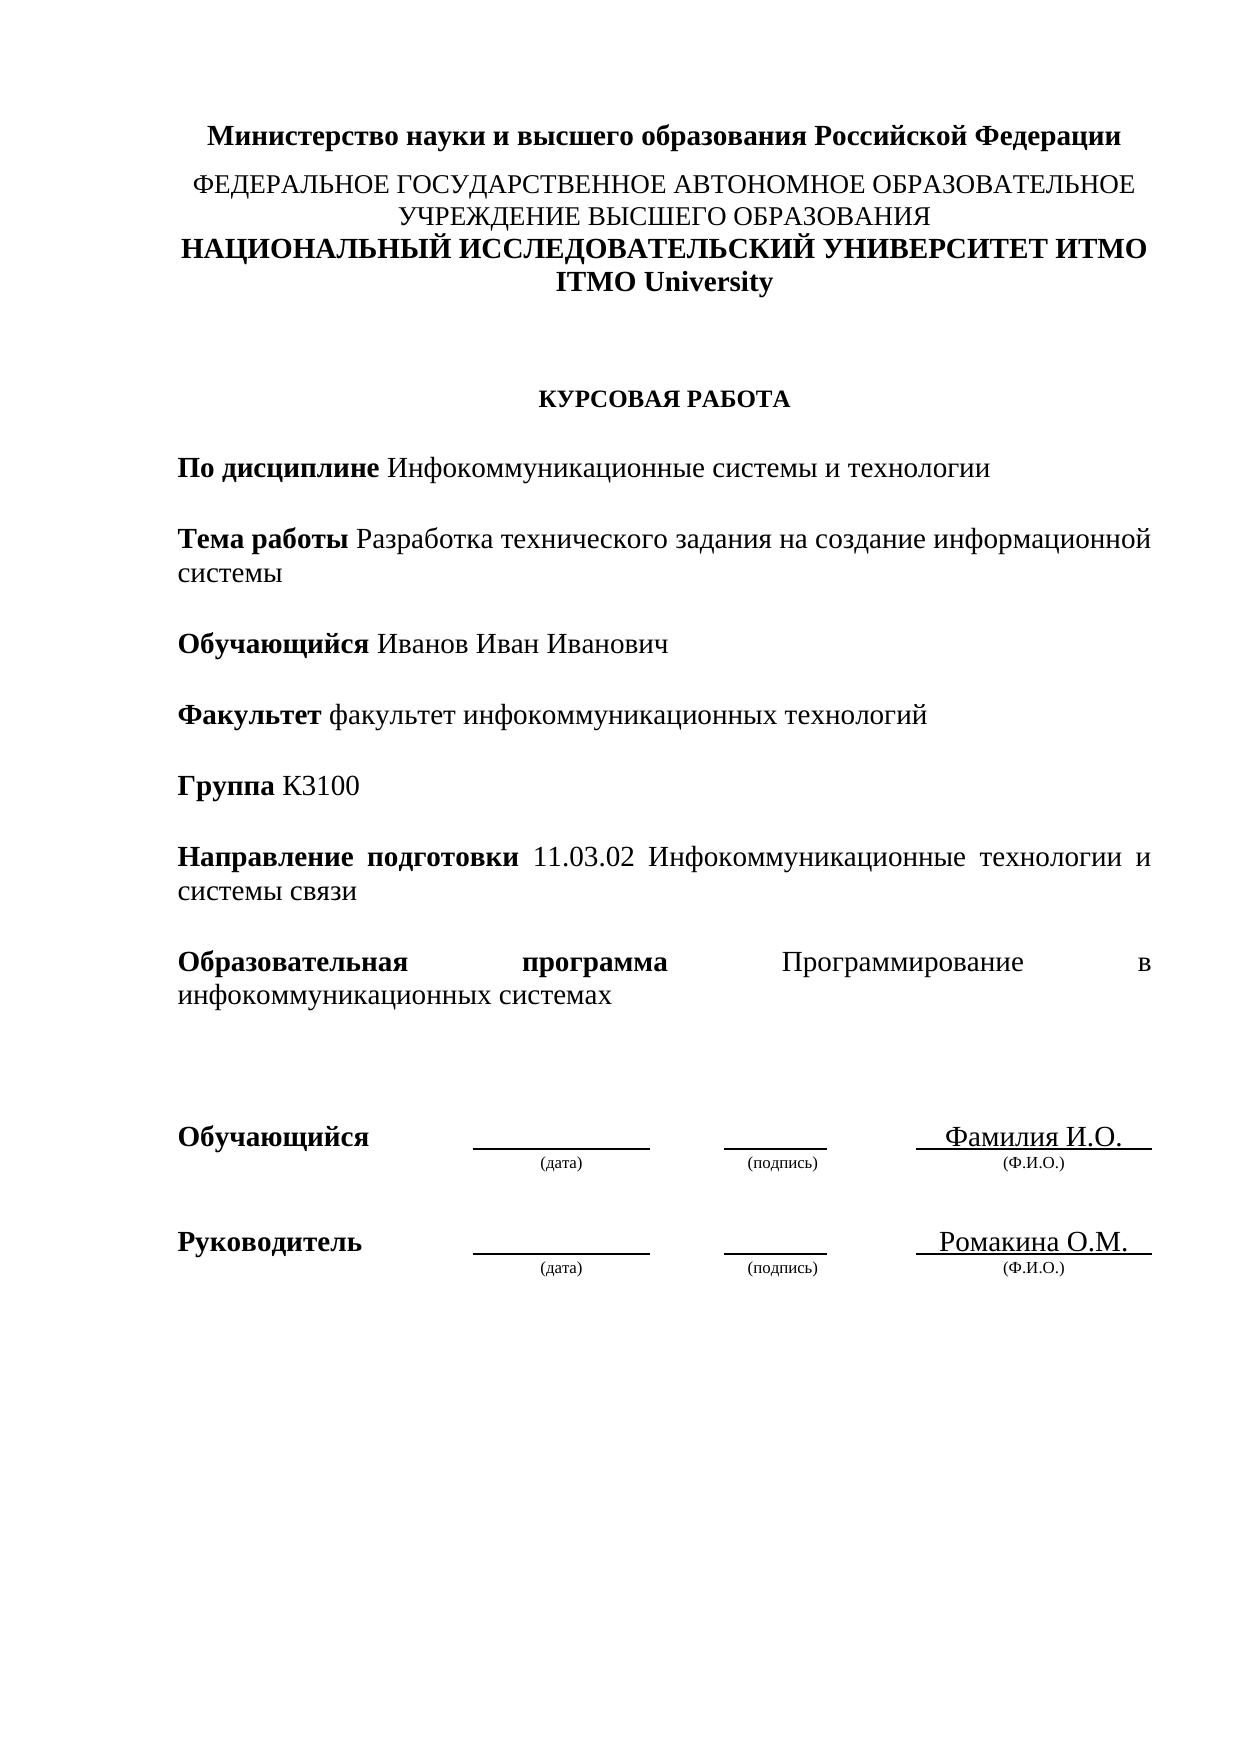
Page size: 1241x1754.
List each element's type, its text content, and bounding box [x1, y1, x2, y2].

text Группа К3100 [177, 768, 1152, 802]
text (дата) (подпись) (Ф.И.О.) [177, 1257, 1152, 1291]
text Министерство науки и высшего образования Российской Федерации [177, 118, 1152, 152]
text Образовательная программа Программирование в инфокоммуникационных системах [177, 944, 1152, 1011]
text Тема работы Разработка технического задания на создание информационной системы [177, 521, 1152, 588]
text Направление подготовки 11.03.02 Инфокоммуникационные технологии и системы связи [177, 839, 1152, 906]
text ITMO University [177, 264, 1152, 298]
text ФЕДЕРАЛЬНОЕ ГОСУДАРСТВЕННОЕ АВТОНОМНОЕ ОБРАЗОВАТЕЛЬНОЕ УЧРЕЖДЕНИЕ ВЫСШЕГО ОБРАЗОВАНИЯ [177, 168, 1152, 231]
text КУРСОВАЯ РАБОТА [177, 384, 1152, 413]
text Руководитель Ромакина О.М. [177, 1224, 1152, 1257]
text По дисциплине Инфокоммуникационные системы и технологии [177, 450, 1152, 484]
text Обучающийся Фамилия И.О. [177, 1119, 1152, 1153]
text (дата) (подпись) (Ф.И.О.) [177, 1153, 1152, 1186]
text Обучающийся Иванов Иван Иванович [177, 626, 1152, 659]
text Факультет факультет инфокоммуникационных технологий [177, 697, 1152, 731]
text НАЦИОНАЛЬНЫЙ ИССЛЕДОВАТЕЛЬСКИЙ УНИВЕРСИТЕТ ИТМО [177, 231, 1152, 264]
